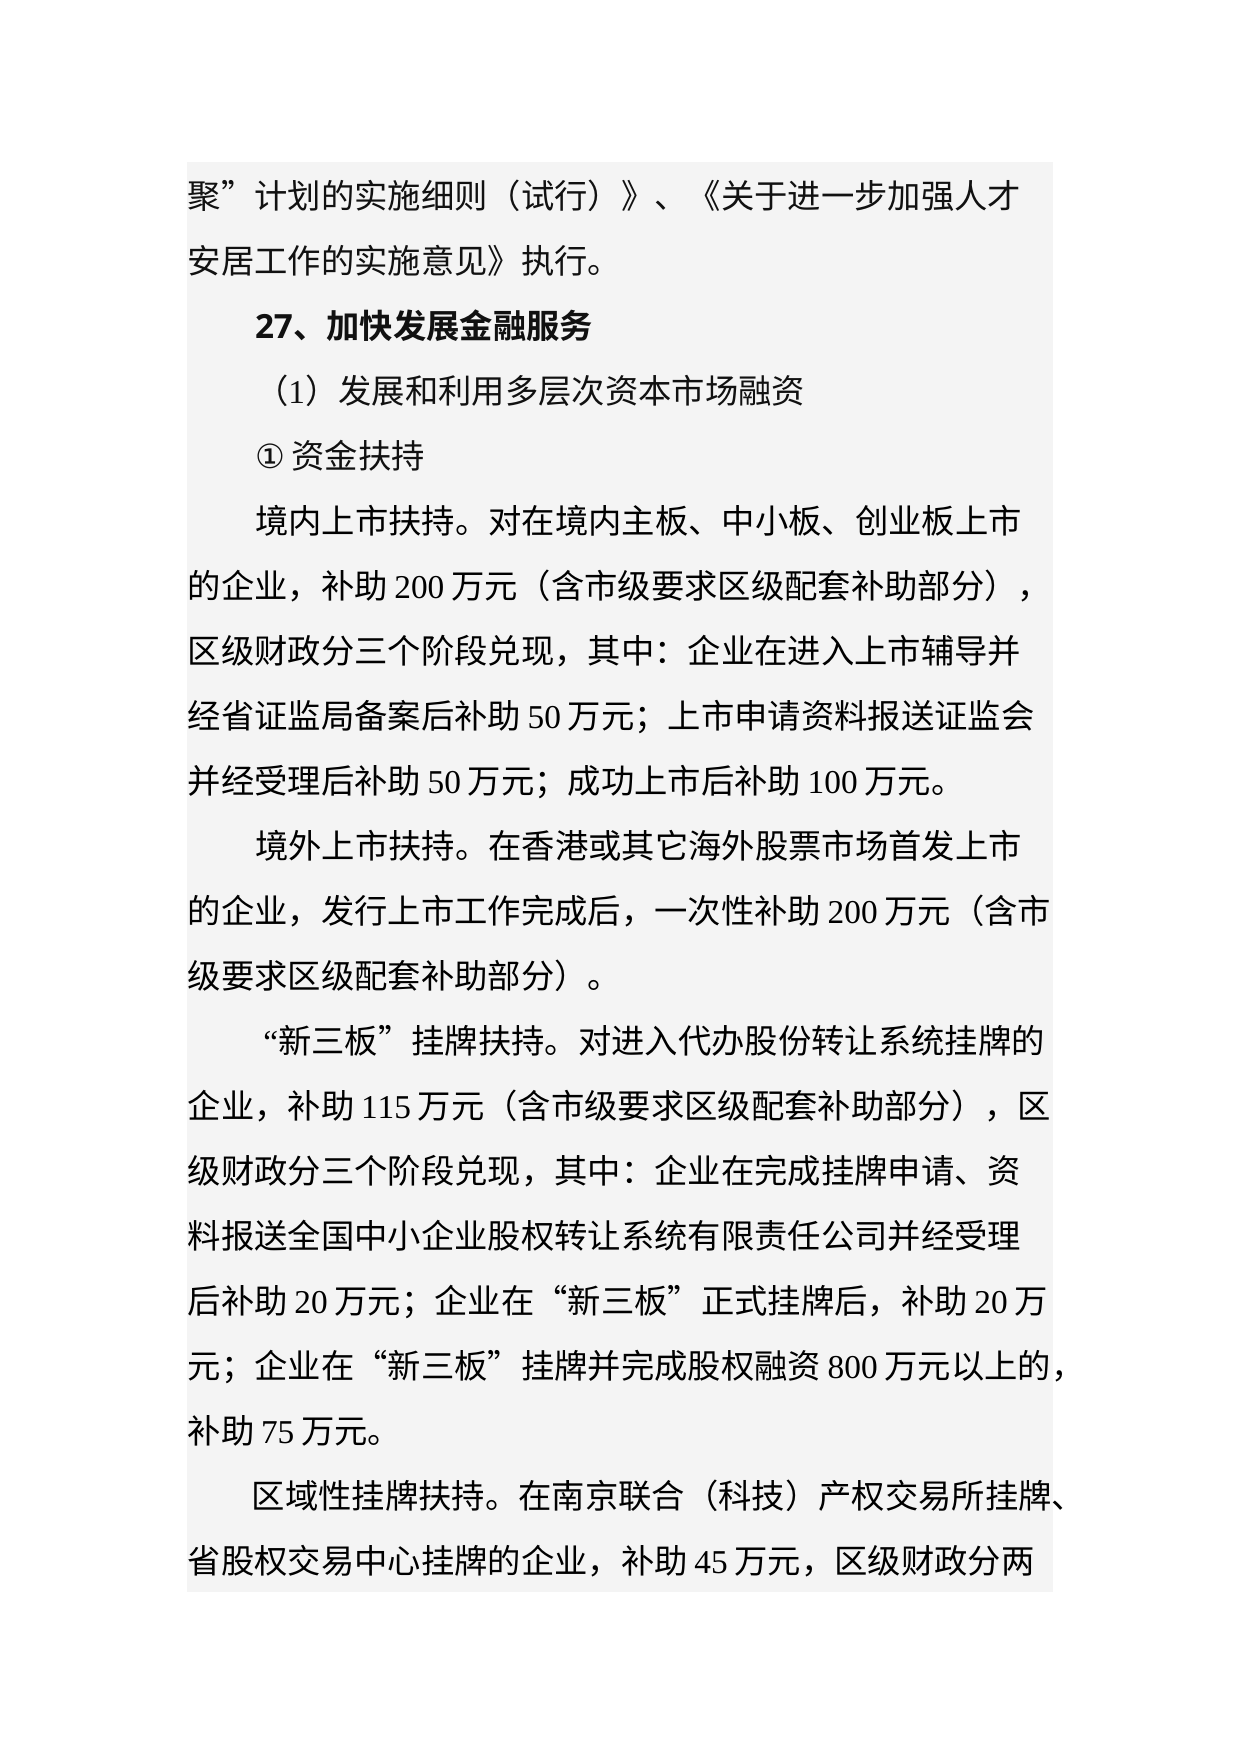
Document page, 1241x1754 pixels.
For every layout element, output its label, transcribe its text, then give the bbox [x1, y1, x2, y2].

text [187, 1462, 1053, 1592]
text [187, 162, 1053, 292]
text 境内上市扶持。对在境内主板、中小板、创业板上市的企业，补助200万元（含市级要求区级配套补助部分），区级财政分三个阶段兑现，其中：企业在进入上市辅导并经省证监局备案后补助50万元；上市申请资料报送证监会并经受理后补助50万元；成功上市后补助100万元。 [187, 487, 1053, 812]
text 境外上市扶持。在香港或其它海外股票市场首发上市的企业，发行上市工作完成后，一次性补助200万元（含市级要求区级配套补助部分）。 [187, 812, 1053, 1007]
text ①资金扶持 [187, 422, 1053, 487]
text 27、加快发展金融服务 [187, 292, 1053, 357]
text （1）发展和利用多层次资本市场融资 [187, 357, 1053, 422]
text “新三板”挂牌扶持。对进入代办股份转让系统挂牌的企业，补助115万元（含市级要求区级配套补助部分），区级财政分三个阶段兑现，其中：企业在完成挂牌申请、资料报送全国中小企业股权转让系统有限责任公司并经受理后补助20万元；企业在“新三板”正式挂牌后，补助20万元；企业在“新三板”挂牌并完成股权融资800万元以上的，补助75万元。 [187, 1007, 1053, 1462]
